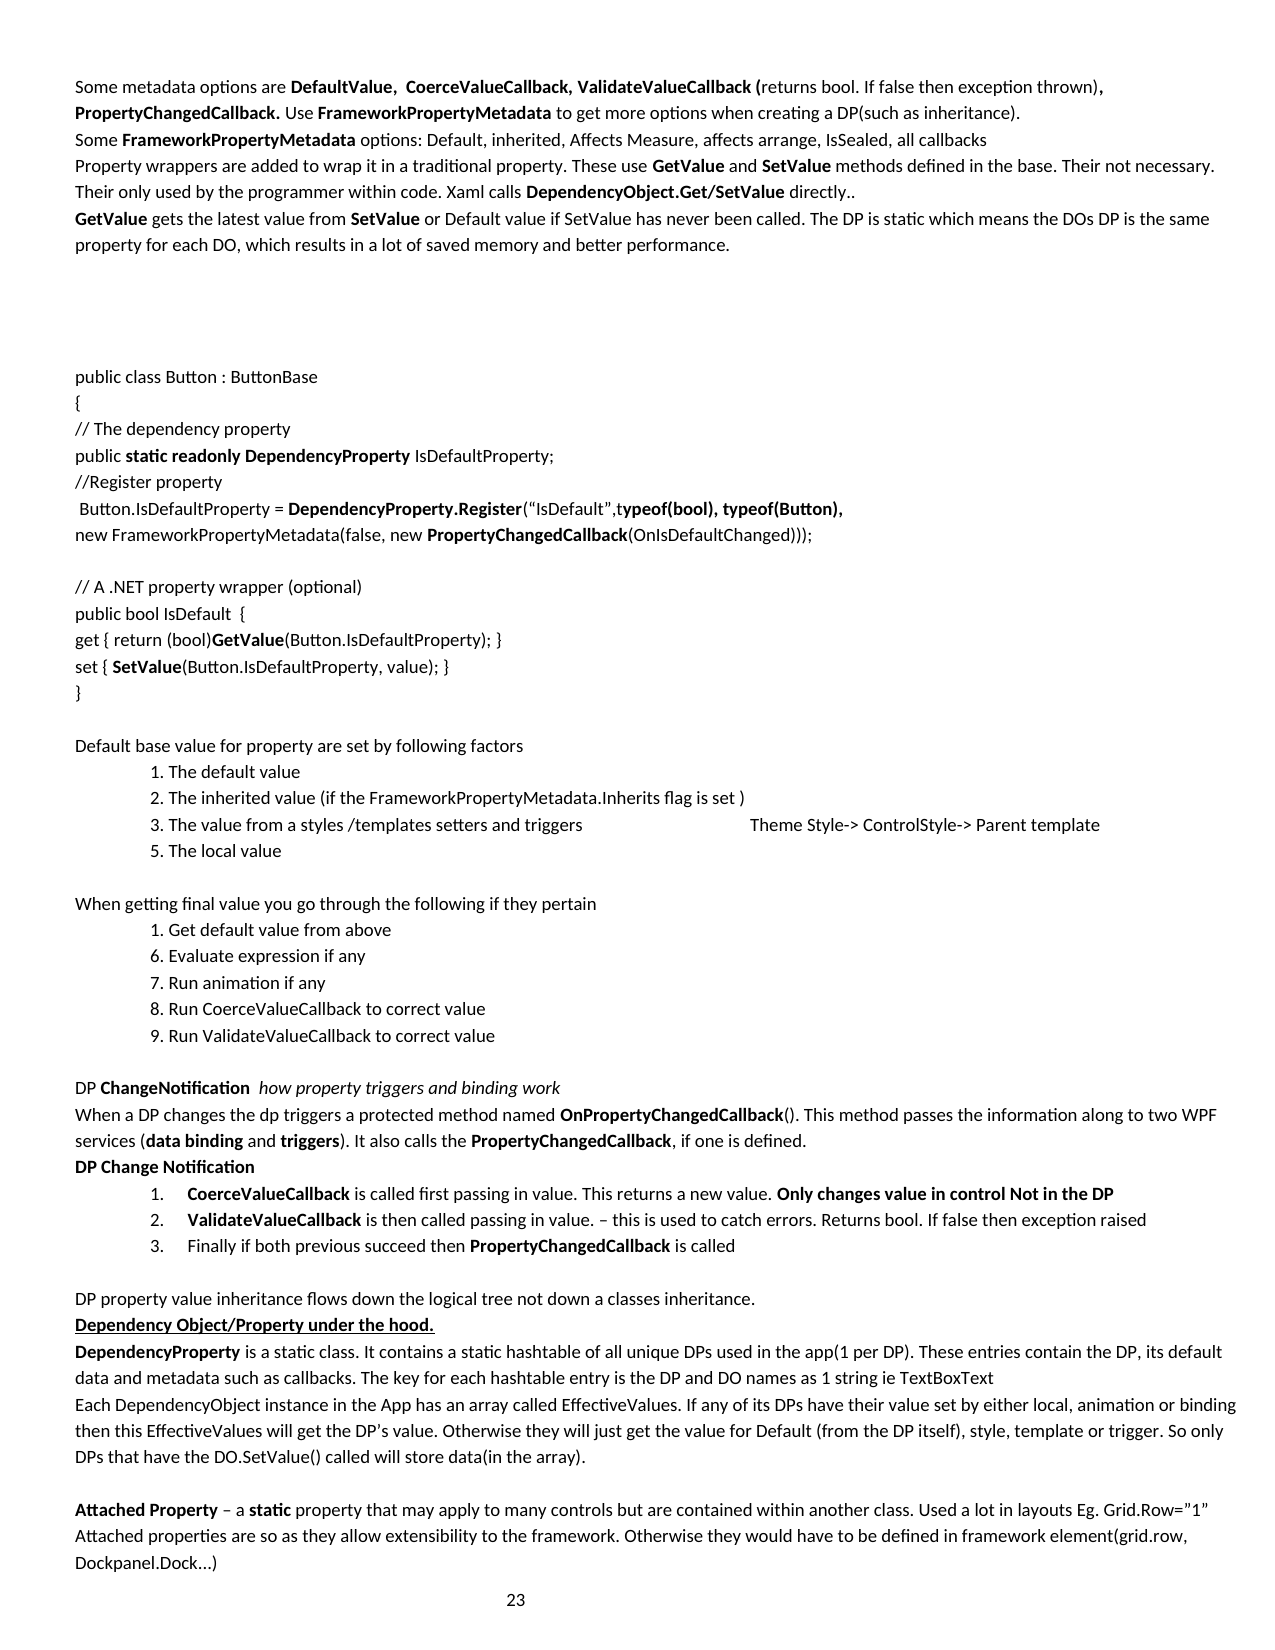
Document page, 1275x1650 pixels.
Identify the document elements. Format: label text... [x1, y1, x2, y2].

text 1. The default value [75, 760, 1237, 783]
text GetValue gets the latest value from SetValue or Default value if SetValue has never been called. The DP is static which means the DOs DP is the same property for each DO, which results in a lot of saved memory and better performance. [75, 207, 1237, 256]
text 1. Get default value from above [150, 918, 1237, 941]
text Property wrappers are added to wrap it in a traditional property. These use GetValue and SetValue methods defined in the base. Their not necessary. [75, 154, 1237, 177]
text 3. The value from a styles /templates setters and triggers Theme Style-> ControlStyle-> Parent template [150, 813, 1237, 836]
text 2. The inherited value (if the FrameworkPropertyMetadata.Inherits flag is set ) [150, 787, 1237, 809]
text Default base value for property are set by following factors [75, 734, 1237, 757]
text Some metadata options are DefaultValue, CoerceValueCallback, ValidateValueCallback (returns bool. If false then exception thrown), PropertyChangedCallback. Use FrameworkPropertyMetadata to get more options when creating a DP(such as inheritance). [75, 75, 1237, 124]
text DP Change Notification [75, 1156, 1237, 1178]
text DependencyProperty is a static class. It contains a static hashtable of all unique DPs used in the app(1 per DP). These entries contain the DP, its default data and metadata such as callbacks. The key for each hashtable entry is the DP and DO names as 1 string ie TextBoxText [75, 1340, 1237, 1389]
text Attached properties are so as they allow extensibility to the framework. Otherwise they would have to be defined in framework element(grid.row, Dockpanel.Dock...) [75, 1524, 1237, 1574]
text Button.IsDefaultProperty = DependencyProperty.Register(“IsDefault”,typeof(bool), typeof(Button), [75, 497, 1237, 519]
text 8. Run CoerceValueCallback to correct value [150, 997, 1237, 1020]
text 6. Evaluate expression if any [150, 945, 1237, 968]
text DP ChangeNotification how property triggers and binding work [75, 1076, 1237, 1099]
text DP property value inheritance flows down the logical tree not down a classes inheritance. [75, 1287, 1237, 1310]
text new FrameworkPropertyMetadata(false, new PropertyChangedCallback(OnIsDefaultChanged))); [75, 523, 1237, 546]
text public static readonly DependencyProperty IsDefaultProperty; [75, 444, 1237, 467]
text Their only used by the programmer within code. Xaml calls DependencyObject.Get/SetValue directly.. [75, 180, 1237, 203]
text } [75, 681, 1237, 704]
text set { SetValue(Button.IsDefaultProperty, value); } [75, 655, 1237, 678]
text // The dependency property [75, 418, 1237, 441]
text When a DP changes the dp triggers a protected method named OnPropertyChangedCallback(). This method passes the information along to two WPF services (data binding and triggers). It also calls the PropertyChangedCallback, if one is defined. [75, 1103, 1237, 1152]
text Dependency Object/Property under the hood. [75, 1314, 1237, 1337]
text 9. Run ValidateValueCallback to correct value [150, 1024, 1237, 1047]
text Some FrameworkPropertyMetadata options: Default, inherited, Affects Measure, affects arrange, IsSealed, all callbacks [75, 128, 1237, 151]
text get { return (bool)GetValue(Button.IsDefaultProperty); } [75, 628, 1237, 651]
text //Register property [75, 470, 1237, 493]
list CoerceValueCallback is called first passing in value. This returns a new value. Only changes value in control Not in the DP [150, 1182, 1237, 1205]
text public bool IsDefault { [75, 602, 1237, 625]
text 5. The local value [150, 839, 1237, 862]
text 7. Run animation if any [150, 971, 1237, 994]
text Each DependencyObject instance in the App has an array called EffectiveValues. If any of its DPs have their value set by either local, animation or binding then this EffectiveValues will get the DP’s value. Otherwise they will just get the value for Default (from the DP itself), style, template or trigger. So only DPs that have the DO.SetValue() called will store data(in the array). [75, 1393, 1237, 1468]
text public class Button : ButtonBase [75, 365, 1237, 388]
text When getting final value you go through the following if they pertain [75, 892, 1237, 915]
list ValidateValueCallback is then called passing in value. – this is used to catch errors. Returns bool. If false then exception raised [150, 1208, 1237, 1231]
text Attached Property – a static property that may apply to many controls but are contained within another class. Used a lot in layouts Eg. Grid.Row=”1” [75, 1498, 1237, 1521]
list Finally if both previous succeed then PropertyChangedCallback is called [150, 1234, 1237, 1257]
text { [75, 391, 1237, 414]
text // A .NET property wrapper (optional) [75, 576, 1237, 599]
